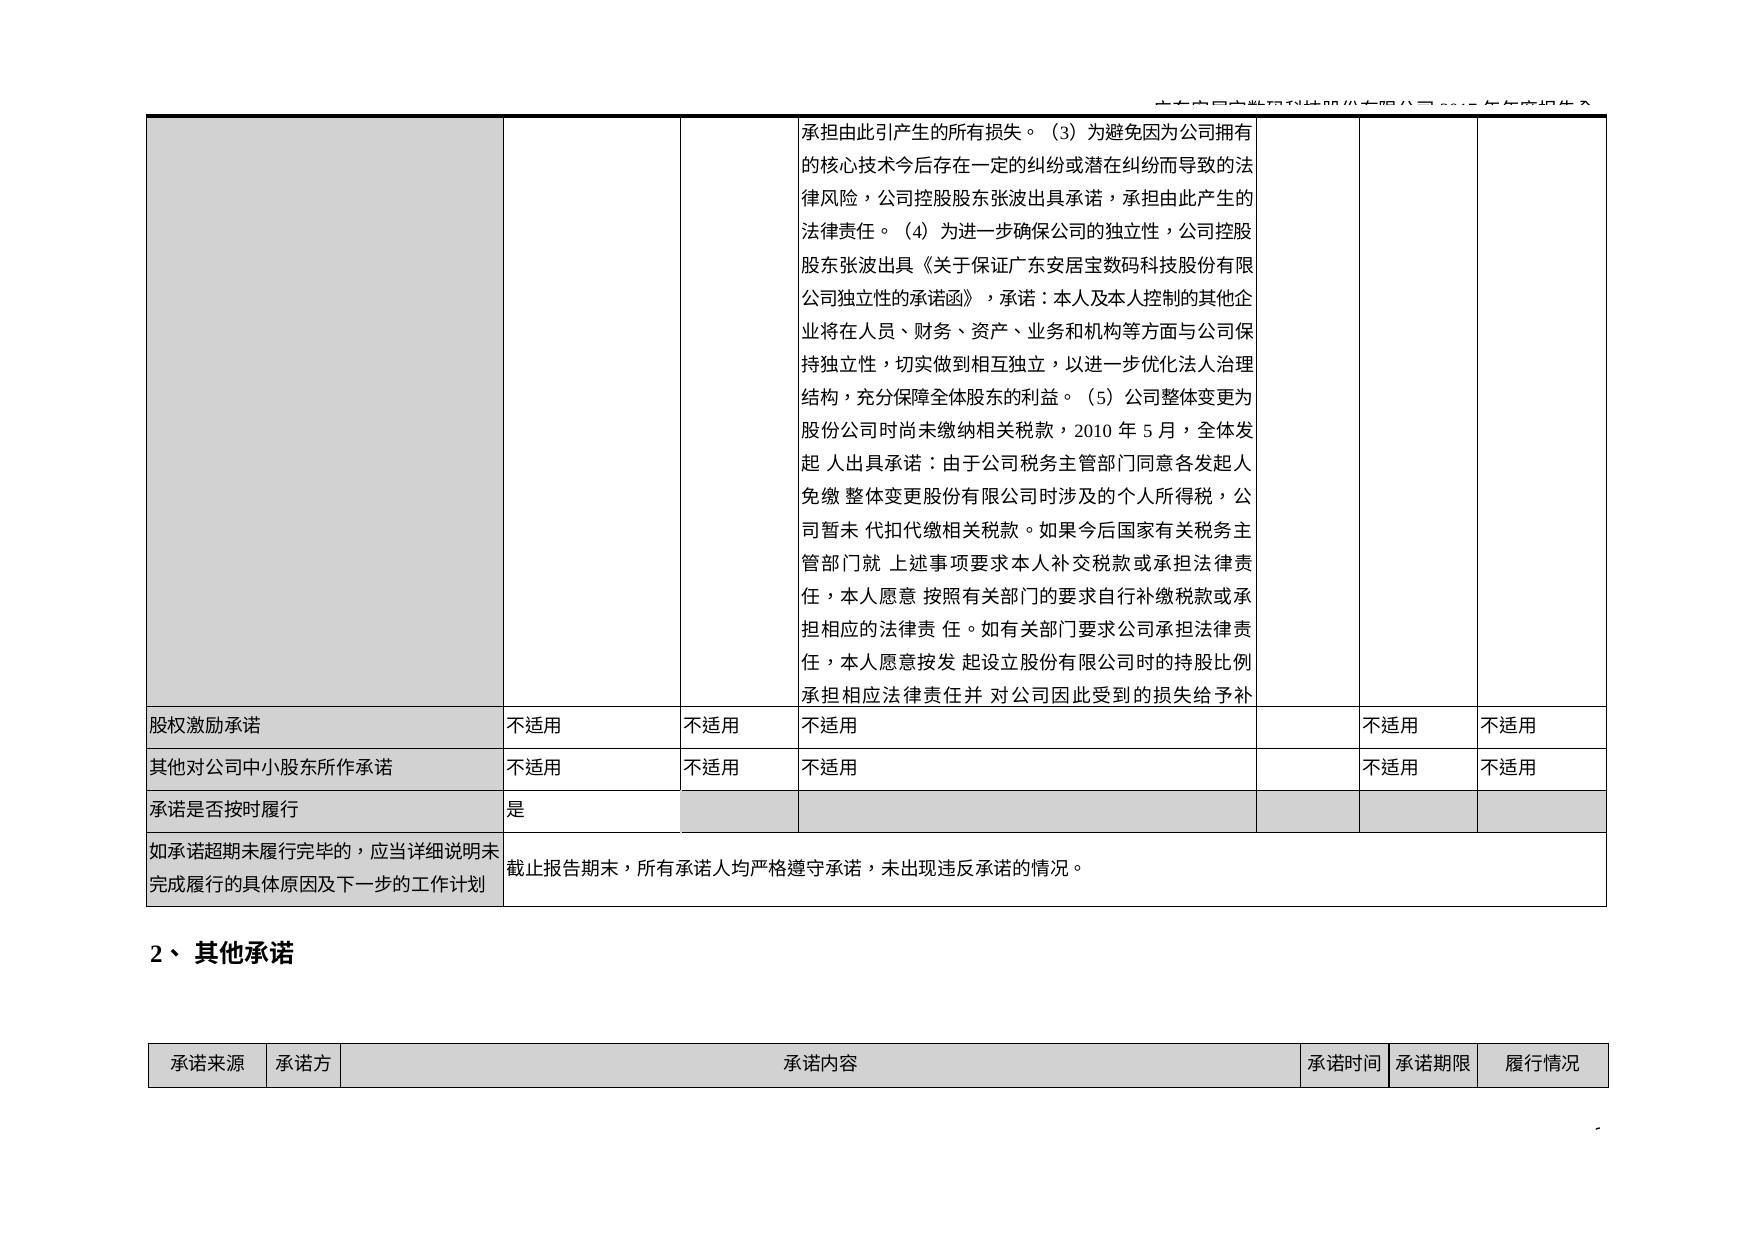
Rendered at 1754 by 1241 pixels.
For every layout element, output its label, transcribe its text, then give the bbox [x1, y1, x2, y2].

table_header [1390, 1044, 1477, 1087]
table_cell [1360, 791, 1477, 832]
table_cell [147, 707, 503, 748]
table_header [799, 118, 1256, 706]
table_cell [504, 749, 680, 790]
subtitle 2、 其他承诺 [150, 936, 1623, 970]
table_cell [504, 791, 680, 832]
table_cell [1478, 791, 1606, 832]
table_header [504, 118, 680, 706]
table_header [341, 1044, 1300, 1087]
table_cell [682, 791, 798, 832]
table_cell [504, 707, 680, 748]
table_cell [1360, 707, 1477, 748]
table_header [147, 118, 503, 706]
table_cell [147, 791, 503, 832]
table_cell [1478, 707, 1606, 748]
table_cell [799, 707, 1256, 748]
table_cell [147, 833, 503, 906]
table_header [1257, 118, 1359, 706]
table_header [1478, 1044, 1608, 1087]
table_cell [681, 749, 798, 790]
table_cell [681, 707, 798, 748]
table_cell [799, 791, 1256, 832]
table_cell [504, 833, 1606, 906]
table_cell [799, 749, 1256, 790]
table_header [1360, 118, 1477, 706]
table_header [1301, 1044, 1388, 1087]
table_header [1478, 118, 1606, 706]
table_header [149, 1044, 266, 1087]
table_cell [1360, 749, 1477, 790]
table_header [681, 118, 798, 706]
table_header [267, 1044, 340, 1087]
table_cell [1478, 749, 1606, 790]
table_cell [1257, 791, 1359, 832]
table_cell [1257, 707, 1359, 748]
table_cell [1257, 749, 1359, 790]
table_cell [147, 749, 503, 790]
